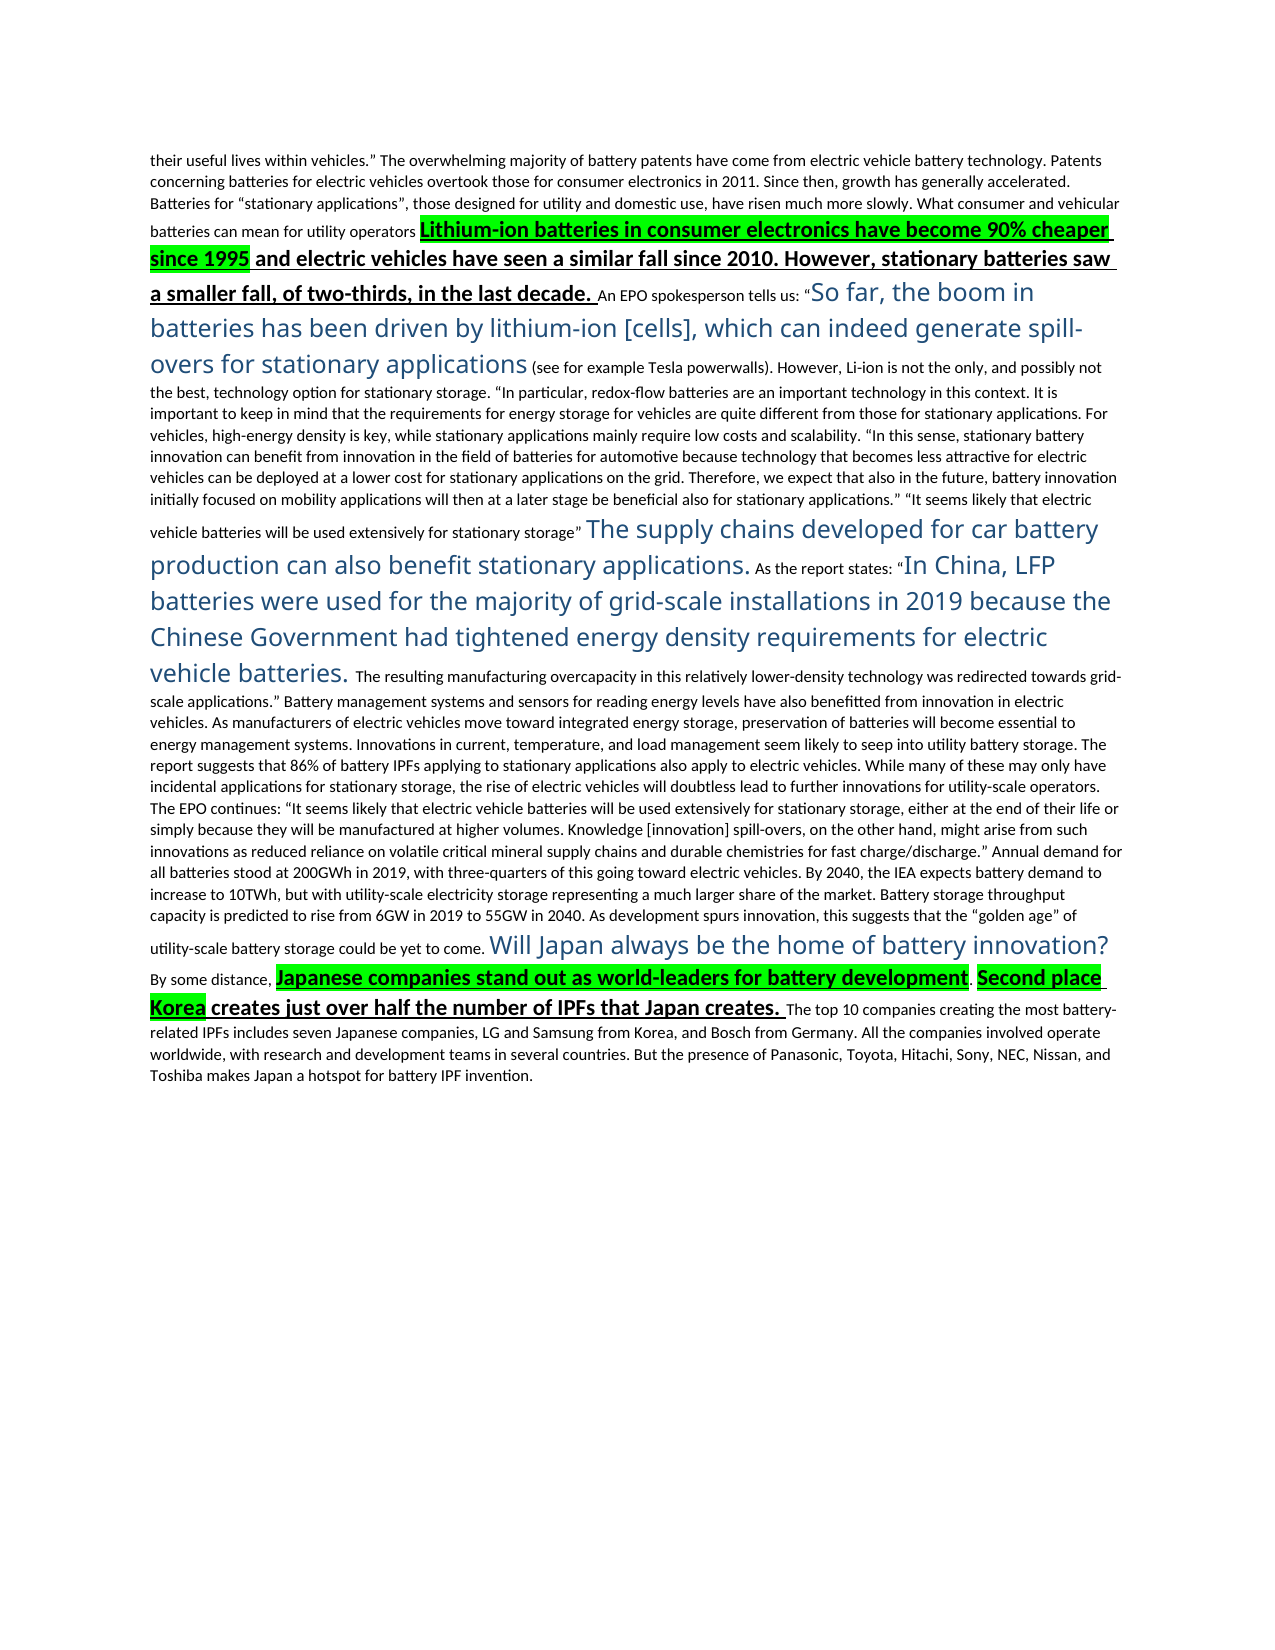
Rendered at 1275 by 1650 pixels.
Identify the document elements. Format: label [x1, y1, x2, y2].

text [150, 150, 1125, 1086]
